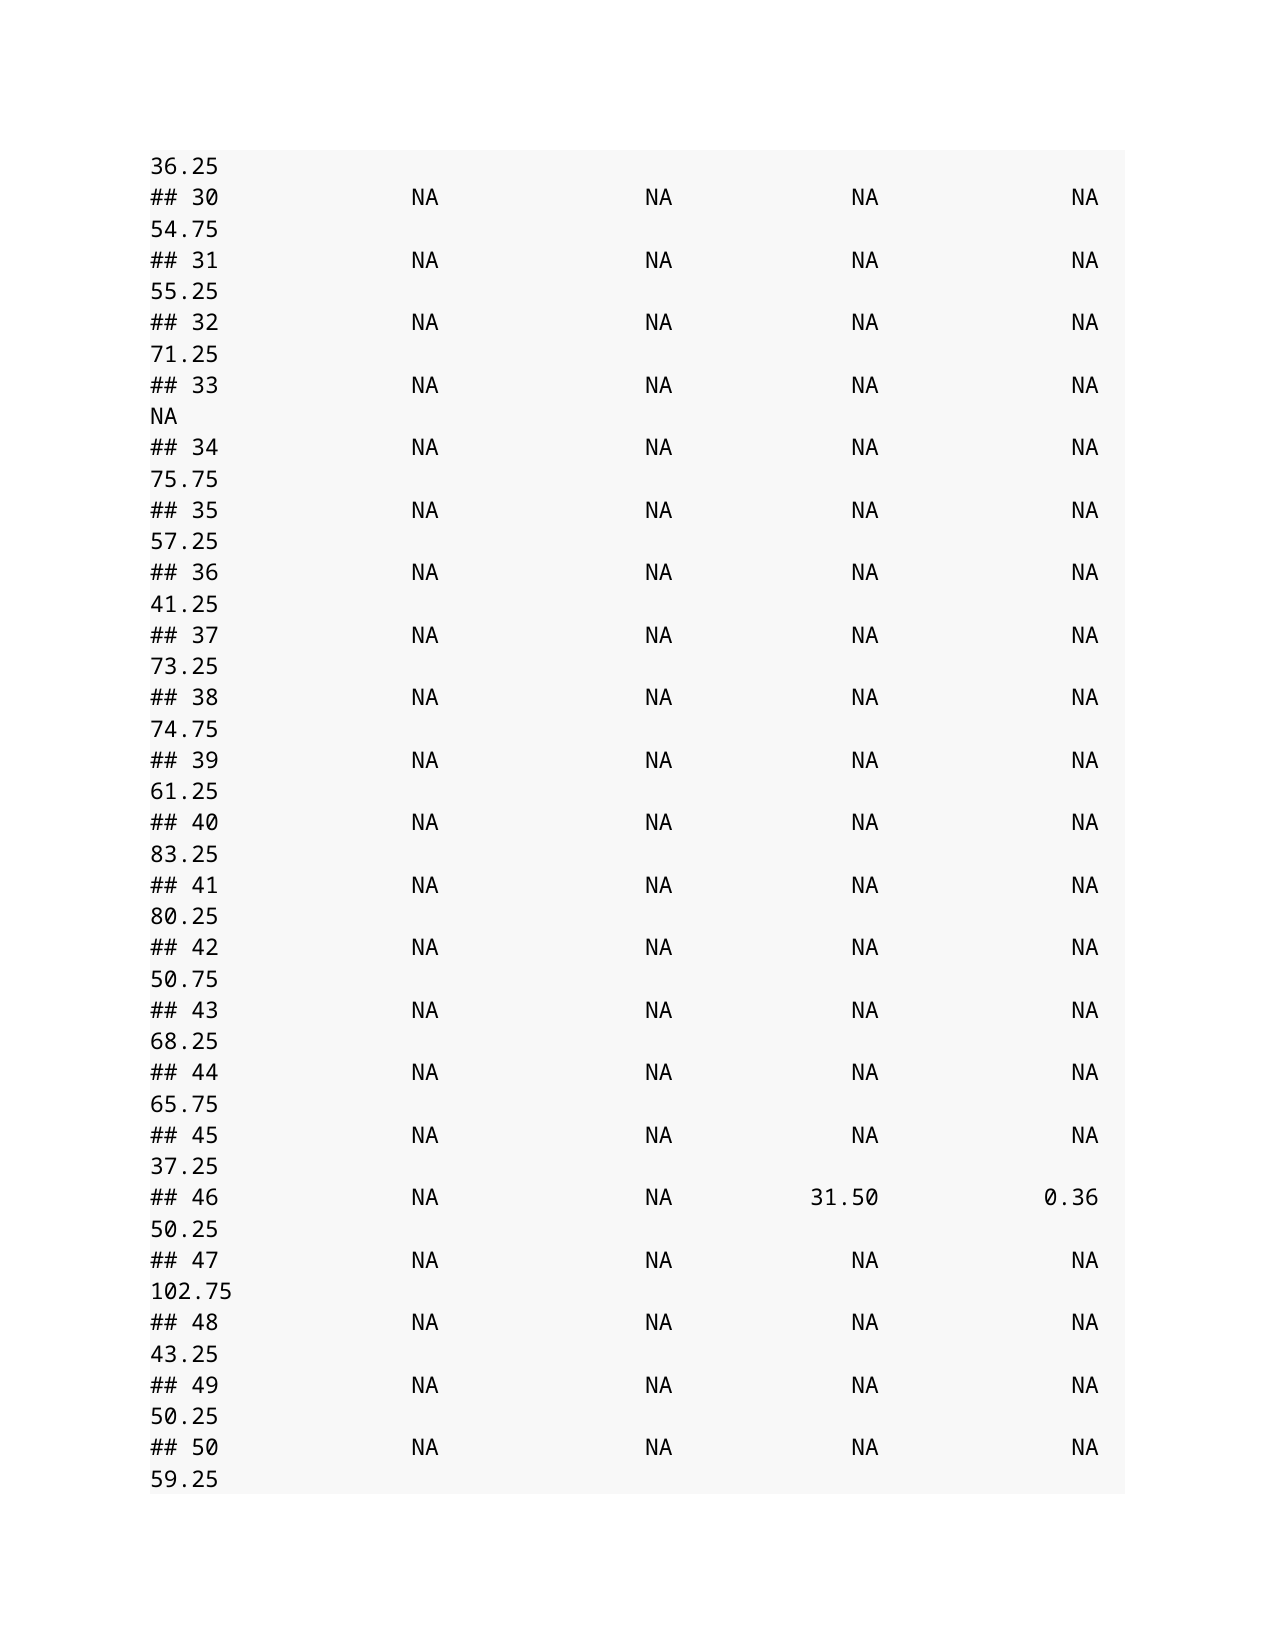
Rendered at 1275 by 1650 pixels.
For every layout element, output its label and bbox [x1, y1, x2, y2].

text [150, 150, 1125, 1494]
